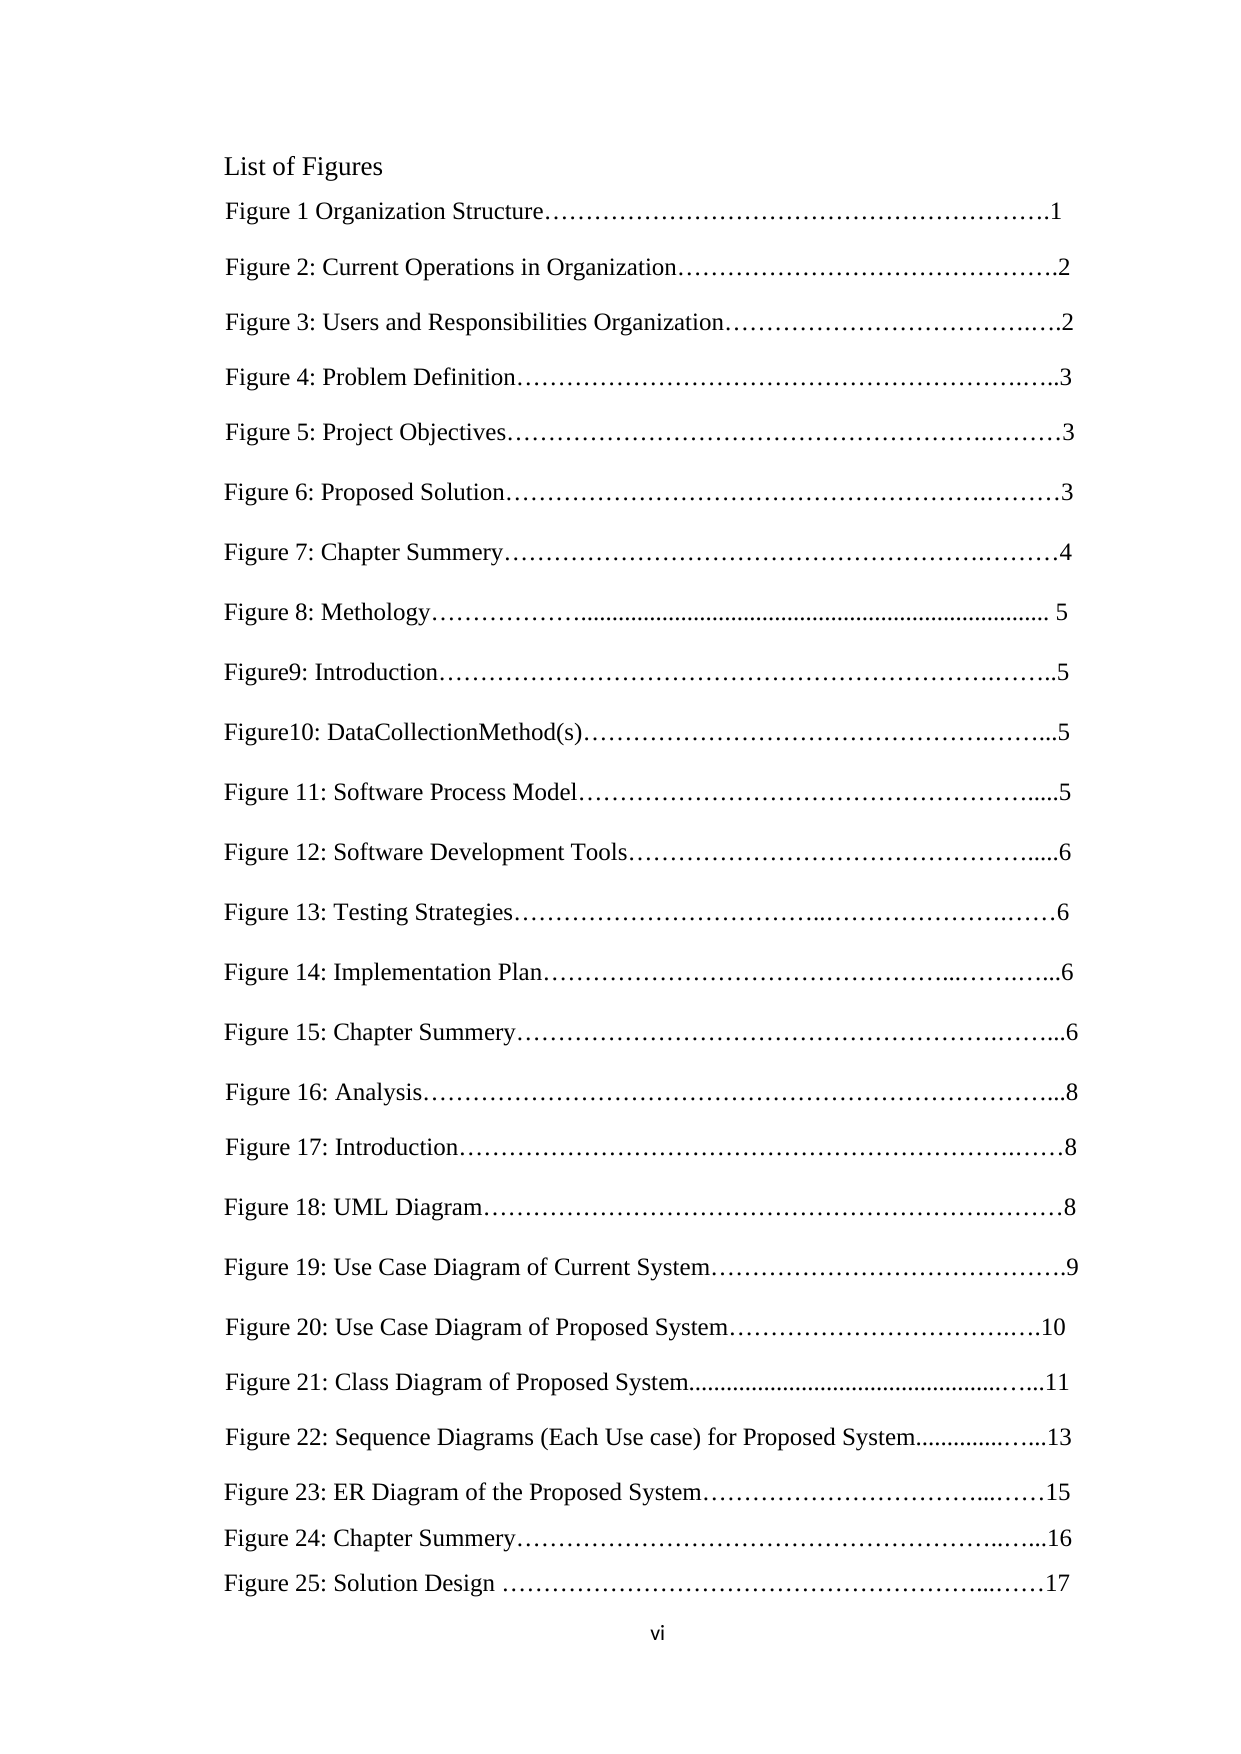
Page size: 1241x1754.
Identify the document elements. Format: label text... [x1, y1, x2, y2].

text Figure 17: Introduction………………………………………………………….……8 [225, 1132, 1090, 1161]
text Figure 22: Sequence Diagrams (Each Use case) for Proposed System..............…...13 [225, 1422, 1090, 1451]
text Figure 23: ER Diagram of the Proposed System……………………………...……15 [223, 1477, 1090, 1506]
text Figure 4: Problem Definition…………………………………………………….…..3 [225, 362, 1090, 391]
text Figure9: Introduction………………………………………………………….……..5 [223, 657, 1090, 686]
text Figure 14: Implementation Plan…………………………………………...…….…...6 [223, 957, 1090, 986]
text Figure 21: Class Diagram of Proposed System..................................................…...11 [225, 1367, 1090, 1396]
text Figure 20: Use Case Diagram of Proposed System…………………………….….10 [225, 1312, 1090, 1341]
text Figure 8: Methology………………........................................................................... 5 [223, 597, 1090, 626]
text Figure 19: Use Case Diagram of Current System…………………………………….9 [223, 1252, 1090, 1281]
text Figure 6: Proposed Solution………………………………………………….………3 [223, 477, 1090, 506]
text Figure 13: Testing Strategies………………………………..………………….……6 [223, 897, 1090, 926]
text Figure 15: Chapter Summery………………………………………………….……...6 [223, 1017, 1090, 1046]
text Figure 16: Analysis…………………………………………………………………...8 [225, 1077, 1090, 1106]
text Figure10: DataCollectionMethod(s)………………………………………….……...5 [223, 717, 1090, 746]
text Figure 5: Project Objectives………………………………………………….………3 [225, 417, 1090, 446]
text Figure 1 Organization Structure…………………………………………………….1 [225, 196, 1090, 225]
subtitle List of Figures [223, 150, 1090, 181]
text Figure 3: Users and Responsibilities Organization……………………………….….2 [225, 307, 1090, 335]
text Figure 7: Chapter Summery………………………………………………….………4 [223, 537, 1090, 566]
text Figure 18: UML Diagram…………………………………………………….………8 [223, 1192, 1090, 1221]
text Figure 11: Software Process Model……………………………………………….....5 [223, 777, 1090, 806]
text Figure 25: Solution Design …………………………………………………...……17 [223, 1568, 1090, 1597]
text Figure 2: Current Operations in Organization……………………………………….2 [225, 252, 1090, 280]
text Figure 24: Chapter Summery…………………………………………………..…...16 [223, 1523, 1090, 1552]
text Figure 12: Software Development Tools………………………………………….....6 [223, 837, 1090, 866]
